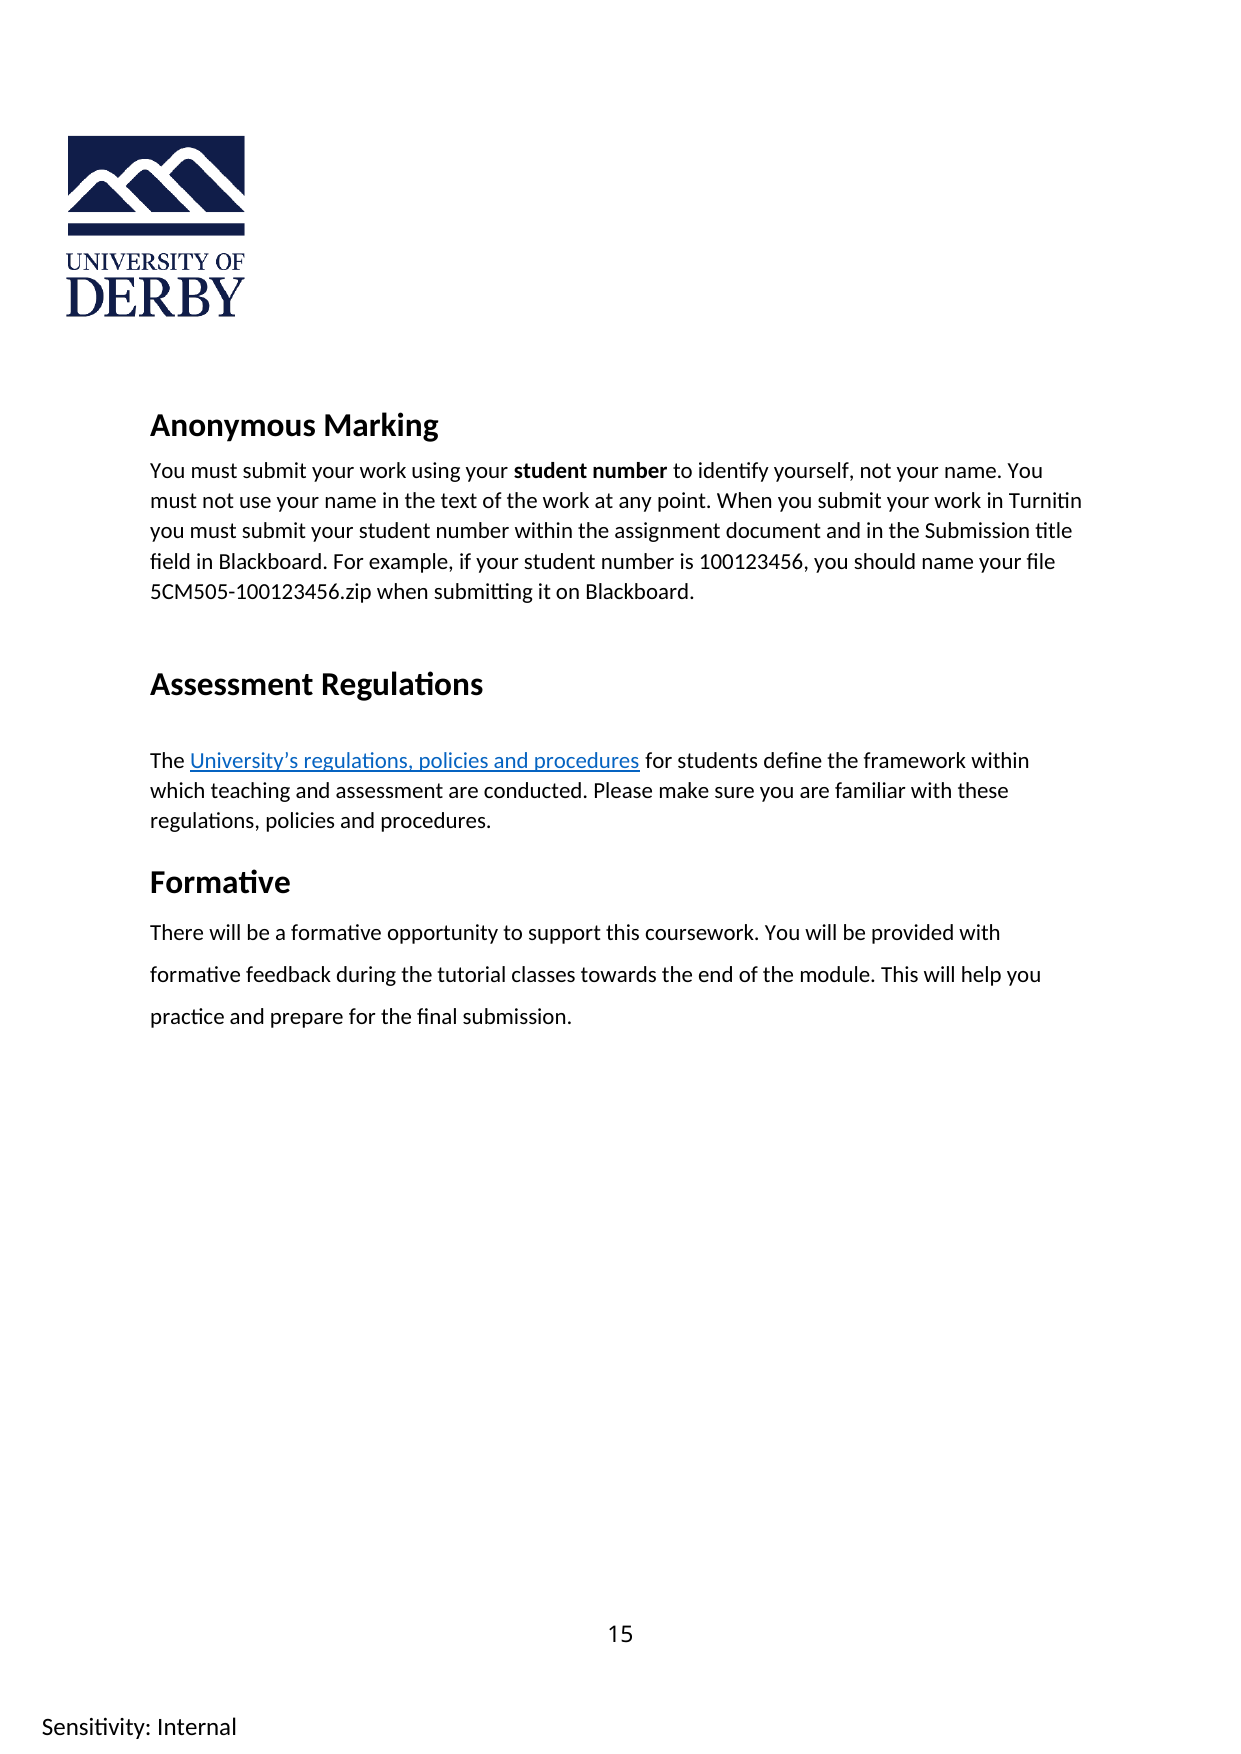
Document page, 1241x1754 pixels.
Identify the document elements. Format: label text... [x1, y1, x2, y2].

subtitle Assessment Regulations [150, 663, 1090, 704]
picture [2, 73, 308, 379]
subtitle Formative [150, 862, 1090, 902]
text You must submit your work using your student number to identify yourself, not your name. You must not use your name in the text of the work at any point. When you submit your work in Turnitin you must submit your student number within the assignment document and in the Submission title field in Blackboard. For example, if your student number is 100123456, you should name your file 5CM505-100123456.zip when submitting it on Blackboard. [150, 456, 1090, 636]
text There will be a formative opportunity to support this coursework. You will be provided with formative feedback during the tutorial classes towards the end of the module. This will help you practice and prepare for the final submission. [150, 918, 1090, 1030]
subtitle Anonymous Marking [150, 404, 1090, 445]
text The University’s regulations, policies and procedures for students define the framework within which teaching and assessment are conducted. Please make sure you are familiar with these regulations, policies and procedures. [150, 746, 1090, 834]
